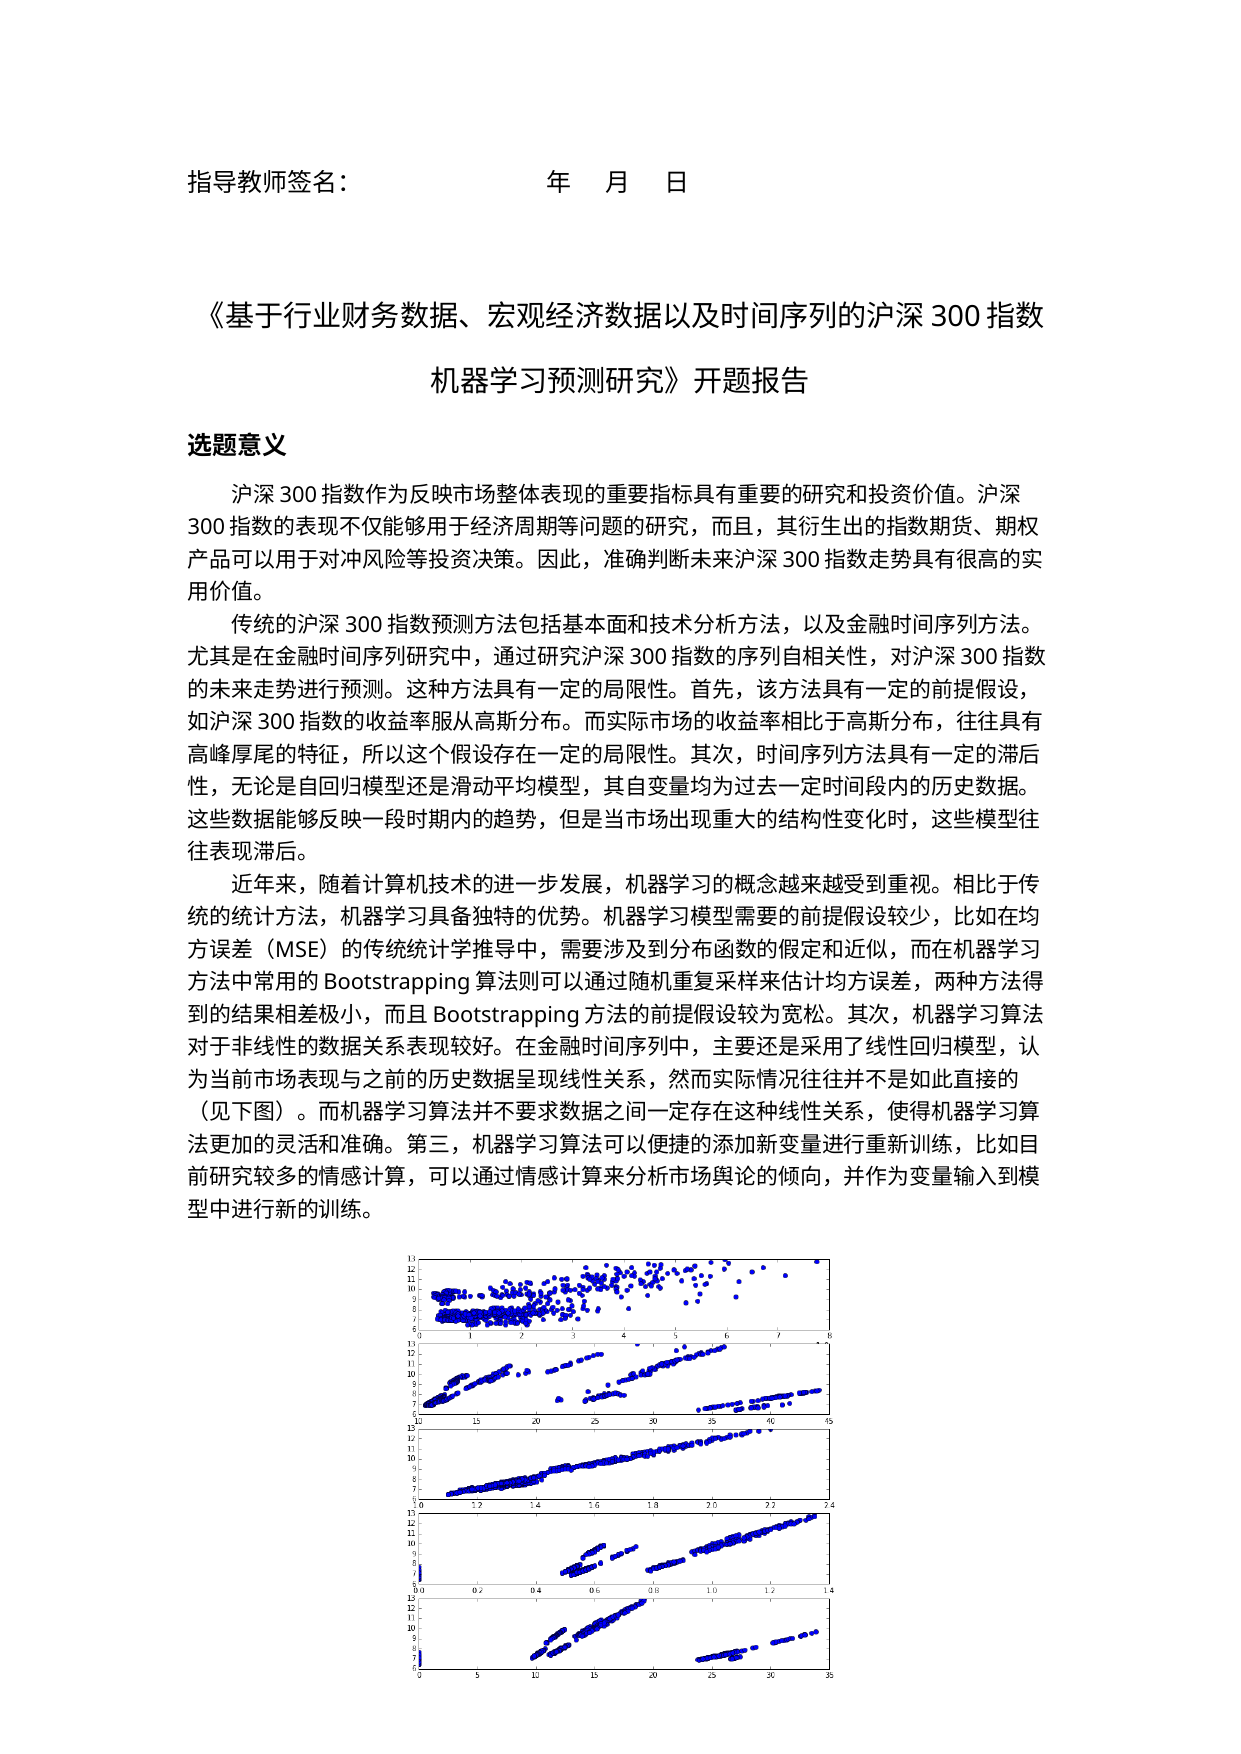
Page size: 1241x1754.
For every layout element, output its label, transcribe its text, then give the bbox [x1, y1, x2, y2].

text 《基于行业财务数据、宏观经济数据以及时间序列的沪深300指数机器学习预测研究》开题报告 [187, 281, 1053, 411]
text 选题意义 [187, 411, 1053, 476]
text 传统的沪深300指数预测方法包括基本面和技术分析方法，以及金融时间序列方法。尤其是在金融时间序列研究中，通过研究沪深300指数的序列自相关性，对沪深300指数的未来走势进行预测。这种方法具有一定的局限性。首先，该方法具有一定的前提假设，如沪深300指数的收益率服从高斯分布。而实际市场的收益率相比于高斯分布，往往具有高峰厚尾的特征，所以这个假设存在一定的局限性。其次，时间序列方法具有一定的滞后性，无论是自回归模型还是滑动平均模型，其自变量均为过去一定时间段内的历史数据。这些数据能够反映一段时期内的趋势，但是当市场出现重大的结构性变化时，这些模型往往表现滞后。 [187, 606, 1053, 866]
text 近年来，随着计算机技术的进一步发展，机器学习的概念越来越受到重视。相比于传统的统计方法，机器学习具备独特的优势。机器学习模型需要的前提假设较少，比如在均方误差（MSE）的传统统计学推导中，需要涉及到分布函数的假定和近似，而在机器学习方法中常用的Bootstrapping算法则可以通过随机重复采样来估计均方误差，两种方法得到的结果相差极小，而且Bootstrapping方法的前提假设较为宽松。其次，机器学习算法对于非线性的数据关系表现较好。在金融时间序列中，主要还是采用了线性回归模型，认为当前市场表现与之前的历史数据呈现线性关系，然而实际情况往往并不是如此直接的（见下图）。而机器学习算法并不要求数据之间一定存在这种线性关系，使得机器学习算法更加的灵活和准确。第三，机器学习算法可以便捷的添加新变量进行重新训练，比如目前研究较多的情感计算，可以通过情感计算来分析市场舆论的倾向，并作为变量输入到模型中进行新的训练。 [187, 866, 1053, 1224]
text 指导教师签名： 年 月 日 [187, 162, 1053, 198]
picture [402, 1250, 839, 1684]
text 沪深300指数作为反映市场整体表现的重要指标具有重要的研究和投资价值。沪深300指数的表现不仅能够用于经济周期等问题的研究，而且，其衍生出的指数期货、期权产品可以用于对冲风险等投资决策。因此，准确判断未来沪深300指数走势具有很高的实用价值。 [187, 476, 1053, 606]
